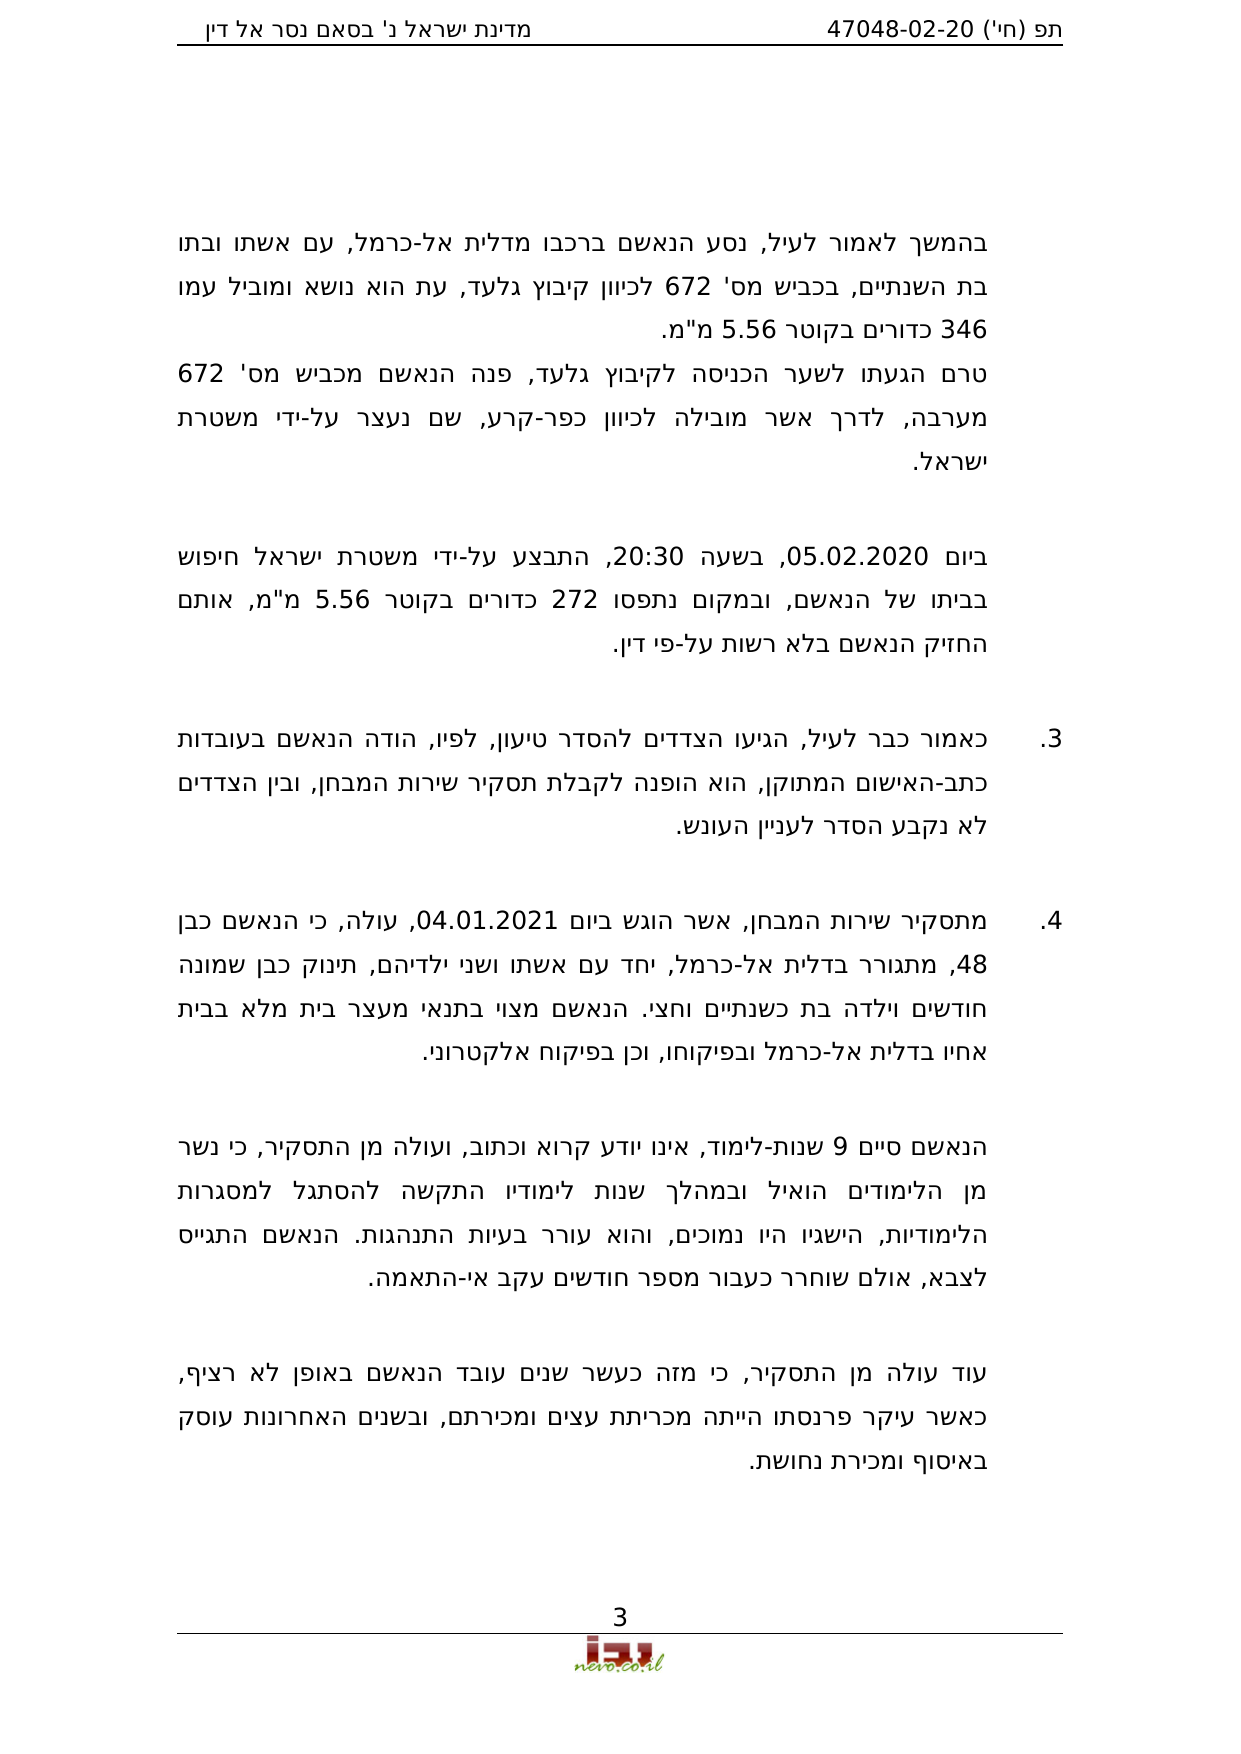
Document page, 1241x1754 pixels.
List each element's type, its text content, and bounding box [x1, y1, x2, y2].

picture [574, 1635, 666, 1673]
text טרם הגעתו לשער הכניסה לקיבוץ גלעד, פנה הנאשם מכביש מס' 672 מערבה, לדרך אשר מובילה לכיוון כפר-קרע, שם נעצר על-ידי משטרת ישראל. [177, 359, 1063, 476]
text ביום 05.02.2020, בשעה 20:30, התבצע על-ידי משטרת ישראל חיפוש בביתו של הנאשם, ובמקום נתפסו 272 כדורים בקוטר 5.56 מ"מ, אותם החזיק הנאשם בלא רשות על-פי דין. [177, 542, 1063, 658]
text 4. מתסקיר שירות המבחן, אשר הוגש ביום 04.01.2021, עולה, כי הנאשם כבן 48, מתגורר בדלית אל-כרמל, יחד עם אשתו ושני ילדיהם, תינוק כבן שמונה חודשים וילדה בת כשנתיים וחצי. הנאשם מצוי בתנאי מעצר בית מלא בבית אחיו בדלית אל-כרמל ובפיקוחו, וכן בפיקוח אלקטרוני. [177, 906, 1063, 1067]
text עוד עולה מן התסקיר, כי מזה כעשר שנים עובד הנאשם באופן לא רציף, כאשר עיקר פרנסתו הייתה מכריתת עצים ומכירתם, ובשנים האחרונות עוסק באיסוף ומכירת נחושת. [177, 1358, 1063, 1475]
text הנאשם סיים 9 שנות-לימוד, אינו יודע קרוא וכתוב, ועולה מן התסקיר, כי נשר מן הלימודים הואיל ובמהלך שנות לימודיו התקשה להסתגל למסגרות הלימודיות, הישגיו היו נמוכים, והוא עורר בעיות התנהגות. הנאשם התגייס לצבא, אולם שוחרר כעבור מספר חודשים עקב אי-התאמה. [177, 1132, 1063, 1293]
text 3. כאמור כבר לעיל, הגיעו הצדדים להסדר טיעון, לפיו, הודה הנאשם בעובדות כתב-האישום המתוקן, הוא הופנה לקבלת תסקיר שירות המבחן, ובין הצדדים לא נקבע הסדר לעניין העונש. [177, 724, 1063, 841]
text בהמשך לאמור לעיל, נסע הנאשם ברכבו מדלית אל-כרמל, עם אשתו ובתו בת השנתיים, בכביש מס' 672 לכיוון קיבוץ גלעד, עת הוא נושא ומוביל עמו 346 כדורים בקוטר 5.56 מ"מ. [177, 228, 1063, 345]
